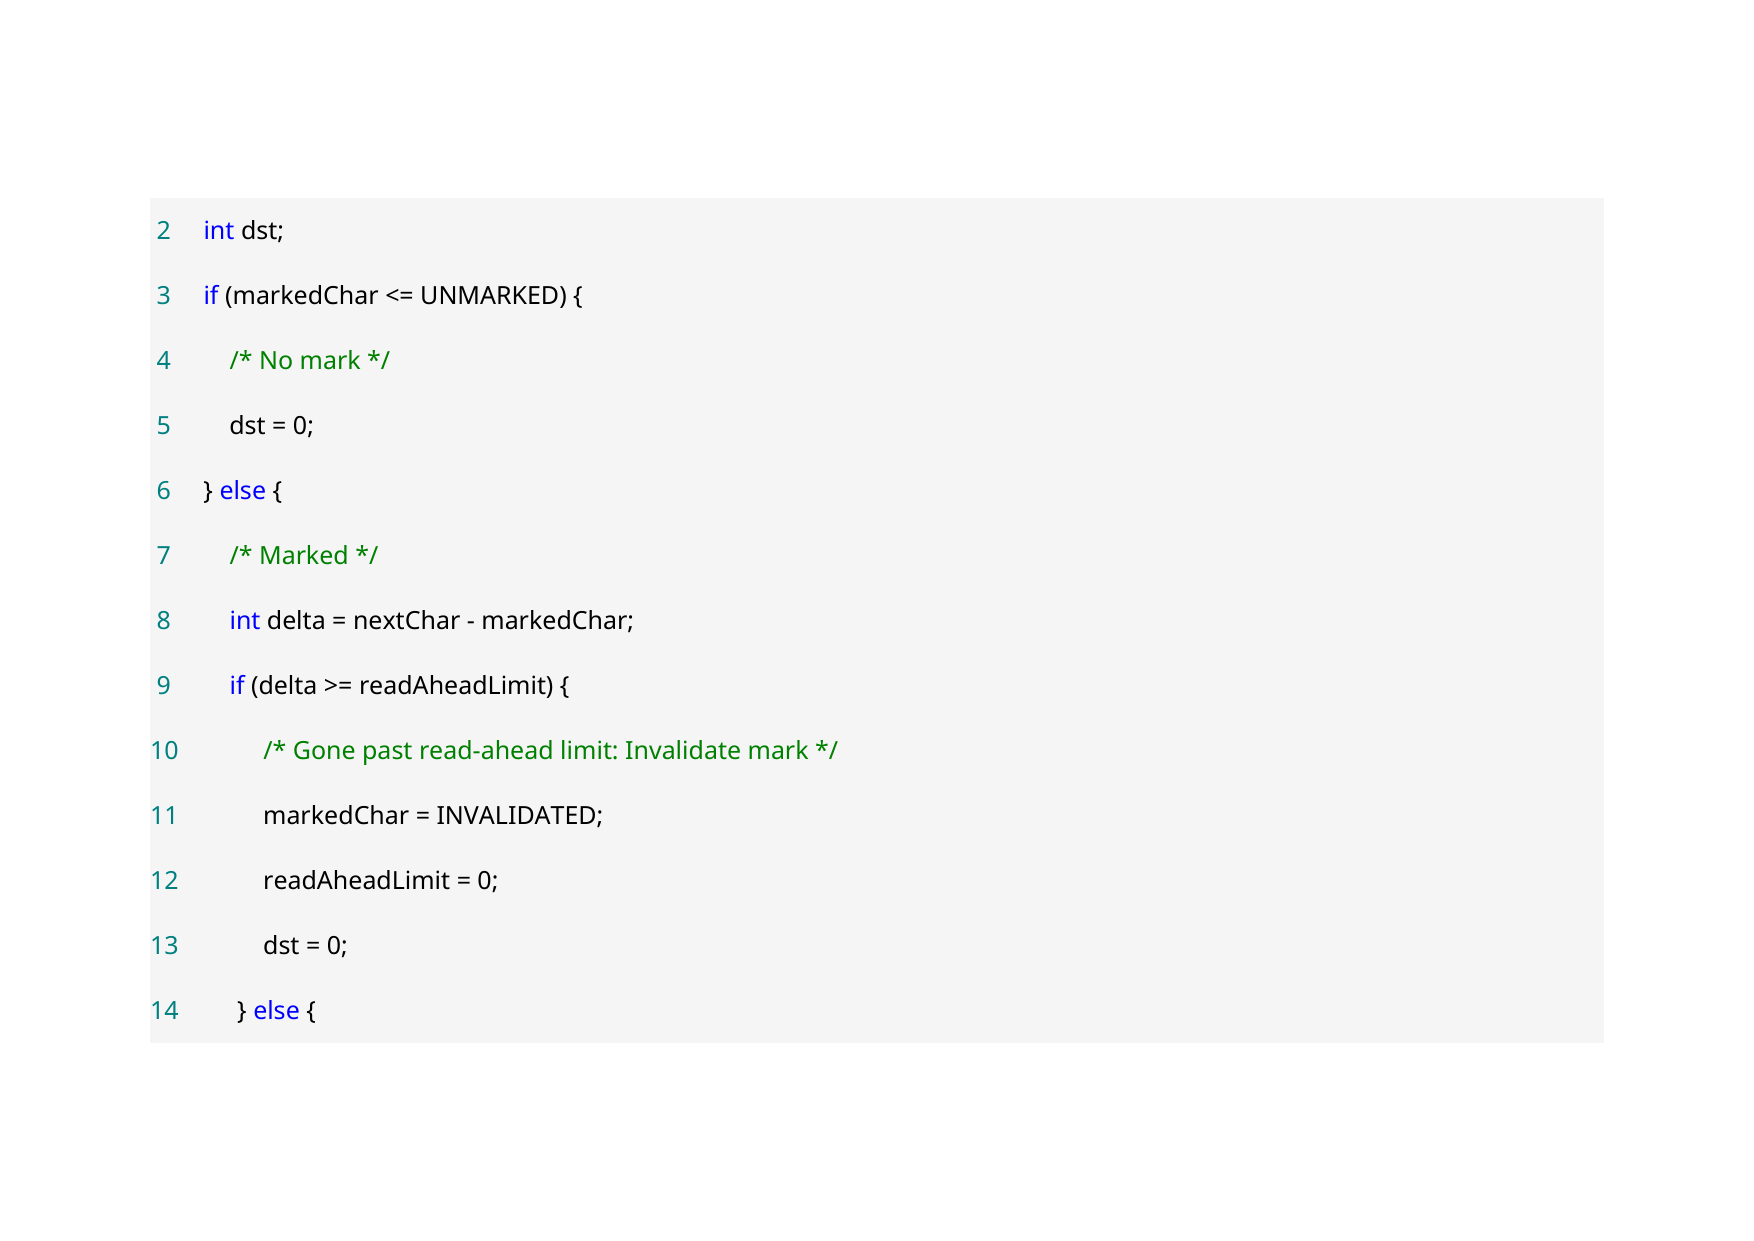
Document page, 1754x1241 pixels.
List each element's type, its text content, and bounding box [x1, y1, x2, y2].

text 13 dst = 0; [150, 913, 1604, 978]
text 7 /* Marked */ [150, 523, 1604, 588]
text 12 readAheadLimit = 0; [150, 848, 1604, 913]
text 5 dst = 0; [150, 393, 1604, 458]
text 9 if (delta >= readAheadLimit) { [150, 653, 1604, 718]
text 14 } else { [150, 978, 1604, 1043]
text 3 if (markedChar <= UNMARKED) { [150, 263, 1604, 328]
text 10 /* Gone past read-ahead limit: Invalidate mark */ [150, 718, 1604, 783]
text 2 int dst; [150, 198, 1604, 263]
text 6 } else { [150, 458, 1604, 523]
text 11 markedChar = INVALIDATED; [150, 783, 1604, 848]
text 8 int delta = nextChar - markedChar; [150, 588, 1604, 653]
text 4 /* No mark */ [150, 328, 1604, 393]
